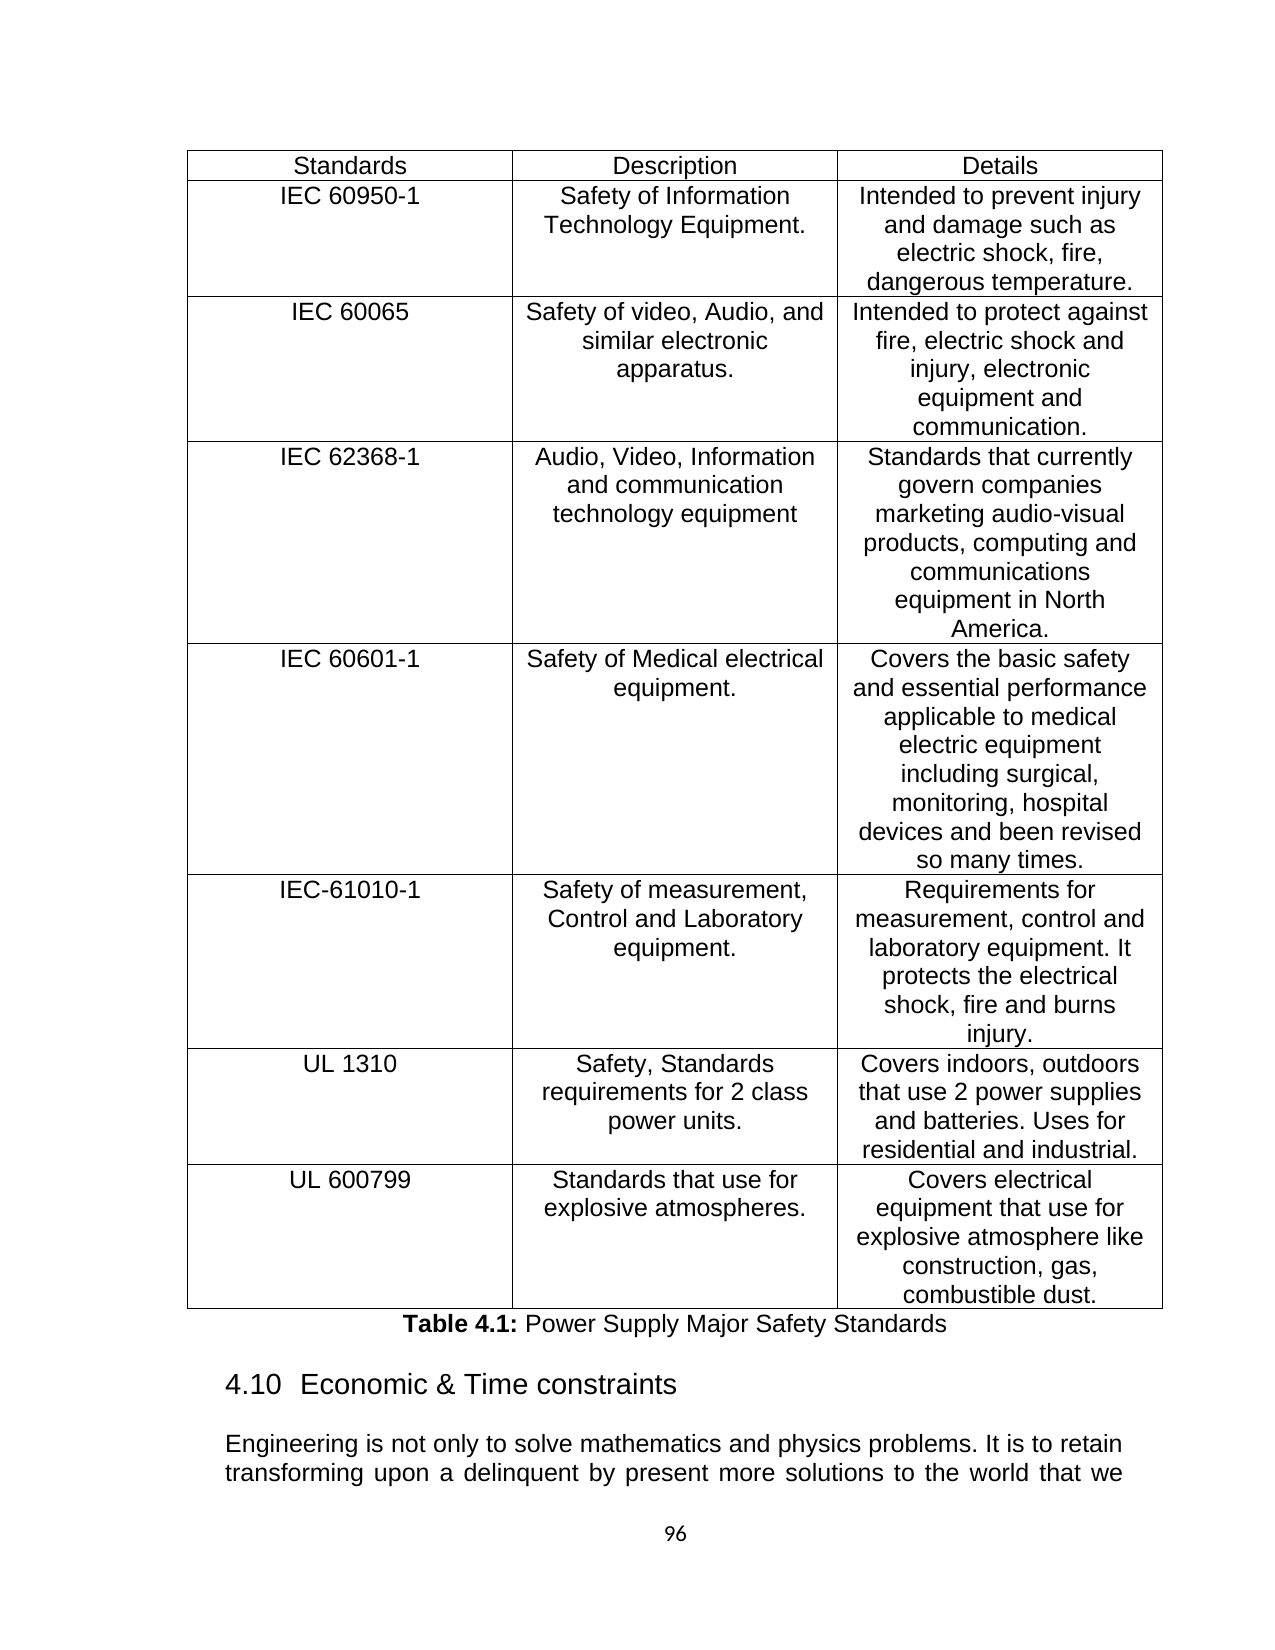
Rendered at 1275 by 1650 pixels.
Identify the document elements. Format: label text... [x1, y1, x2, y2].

table_cell Intended to prevent injury and damage such as electric shock, fire, dangerous temperature. [838, 181, 1162, 296]
subtitle Economic & Time constraints [225, 1367, 1125, 1400]
table_cell Requirements for measurement, control and laboratory equipment. It protects the electrical shock, fire and burns injury. [838, 875, 1162, 1047]
table_cell UL 1310 [188, 1049, 512, 1163]
table_cell IEC 60065 [188, 297, 512, 441]
table_cell Safety, Standards requirements for 2 class power units. [513, 1049, 837, 1163]
table_cell Covers indoors, outdoors that use 2 power supplies and batteries. Uses for residential and industrial. [838, 1049, 1162, 1163]
table_cell Audio, Video, Information and communication technology equipment [513, 442, 837, 643]
table_cell Standards that currently govern companies marketing audio-visual products, computing and communications equipment in North America. [838, 442, 1162, 643]
table_header Details [838, 151, 1162, 180]
table_cell Safety of Information Technology Equipment. [513, 181, 837, 296]
table_header Description [513, 151, 837, 180]
table_cell IEC 60950-1 [188, 181, 512, 296]
table_cell Covers the basic safety and essential performance applicable to medical electric equipment including surgical, monitoring, hospital devices and been revised so many times. [838, 644, 1162, 874]
table_cell Intended to protect against fire, electric shock and injury, electronic equipment and communication. [838, 297, 1162, 441]
table_cell Standards that use for explosive atmospheres. [513, 1165, 837, 1308]
table_cell Safety of measurement, Control and Laboratory equipment. [513, 875, 837, 1047]
text Table 4.1: Power Supply Major Safety Standards [225, 1309, 1125, 1338]
table_cell IEC 60601-1 [188, 644, 512, 874]
table_cell UL 600799 [188, 1165, 512, 1308]
table_cell Covers electrical equipment that use for explosive atmosphere like construction, gas, combustible dust. [838, 1165, 1162, 1308]
table_cell Safety of Medical electrical equipment. [513, 644, 837, 874]
table_cell Safety of video, Audio, and similar electronic apparatus. [513, 297, 837, 441]
table_header Standards [188, 151, 512, 180]
table_cell IEC 62368-1 [188, 442, 512, 643]
table_cell IEC-61010-1 [188, 875, 512, 1047]
